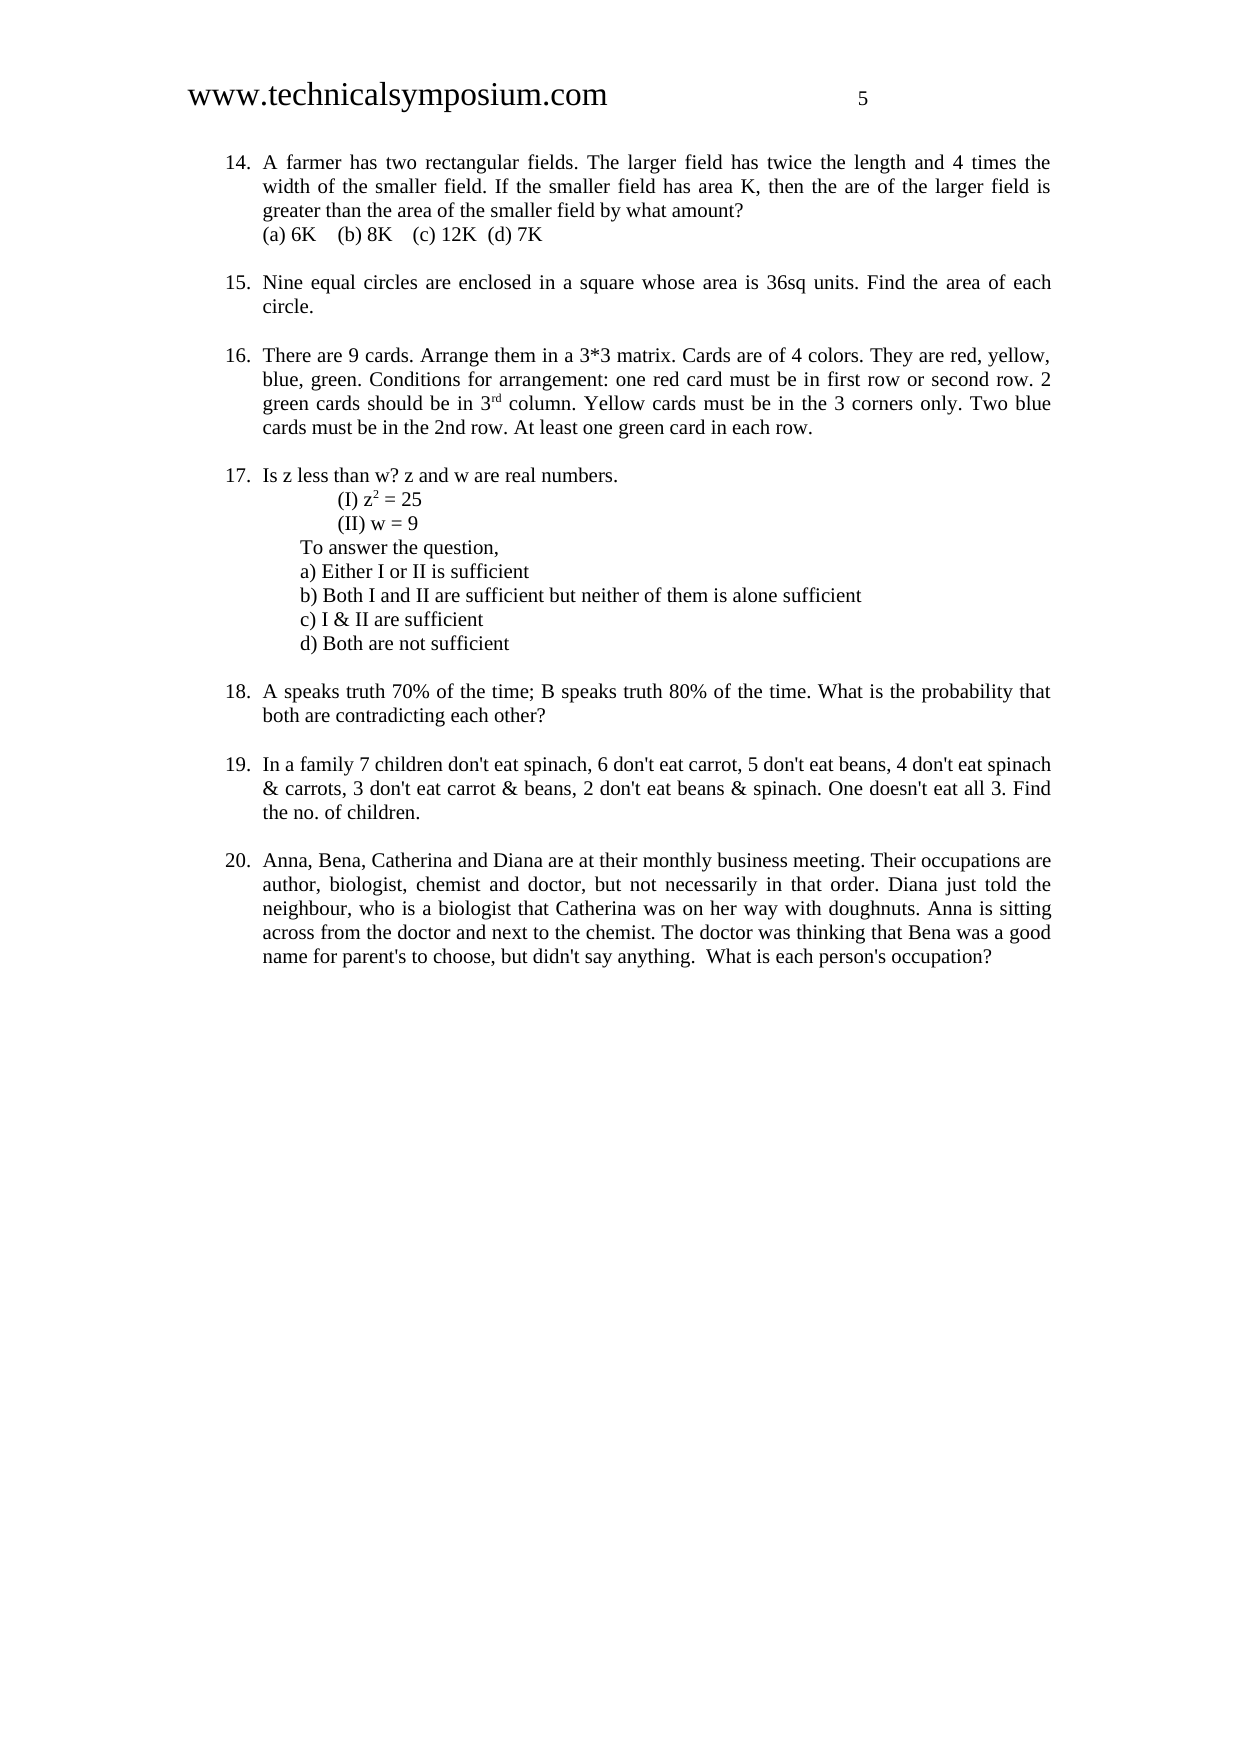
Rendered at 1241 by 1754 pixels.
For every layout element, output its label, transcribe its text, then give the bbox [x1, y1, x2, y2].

text b) Both I and II are sufficient but neither of them is alone sufficient [300, 583, 1053, 607]
list Is z less than w? z and w are real numbers. [225, 463, 1053, 487]
text d) Both are not sufficient [300, 631, 1053, 655]
text (II) w = 9 [337, 511, 1053, 535]
list In a family 7 children don't eat spinach, 6 don't eat carrot, 5 don't eat beans, 4 don't eat spinach & carrots, 3 don't eat carrot & beans, 2 don't eat beans & spinach. One doesn't eat all 3. Find the no. of children. [225, 752, 1053, 824]
text a) Either I or II is sufficient [300, 559, 1053, 583]
text (a) 6K (b) 8K (c) 12K (d) 7K [262, 222, 1053, 246]
text (I) z2 = 25 [337, 487, 1053, 511]
text To answer the question, [300, 535, 1053, 559]
list A speaks truth 70% of the time; B speaks truth 80% of the time. What is the probability that both are contradicting each other? [225, 679, 1053, 727]
list Anna, Bena, Catherina and Diana are at their monthly business meeting. Their occupations are author, biologist, chemist and doctor, but not necessarily in that order. Diana just told the neighbour, who is a biologist that Catherina was on her way with doughnuts. Anna is sitting across from the doctor and next to the chemist. The doctor was thinking that Bena was a good name for parent's to choose, but didn't say anything. What is each person's occupation? [225, 848, 1053, 968]
list There are 9 cards. Arrange them in a 3*3 matrix. Cards are of 4 colors. They are red, yellow, blue, green. Conditions for arrangement: one red card must be in first row or second row. 2 green cards should be in 3rd column. Yellow cards must be in the 3 corners only. Two blue cards must be in the 2nd row. At least one green card in each row. [225, 342, 1053, 439]
list A farmer has two rectangular fields. The larger field has twice the length and 4 times the width of the smaller field. If the smaller field has area K, then the are of the larger field is greater than the area of the smaller field by what amount? [225, 150, 1053, 222]
text c) I & II are sufficient [300, 607, 1053, 631]
list Nine equal circles are enclosed in a square whose area is 36sq units. Find the area of each circle. [225, 270, 1053, 318]
